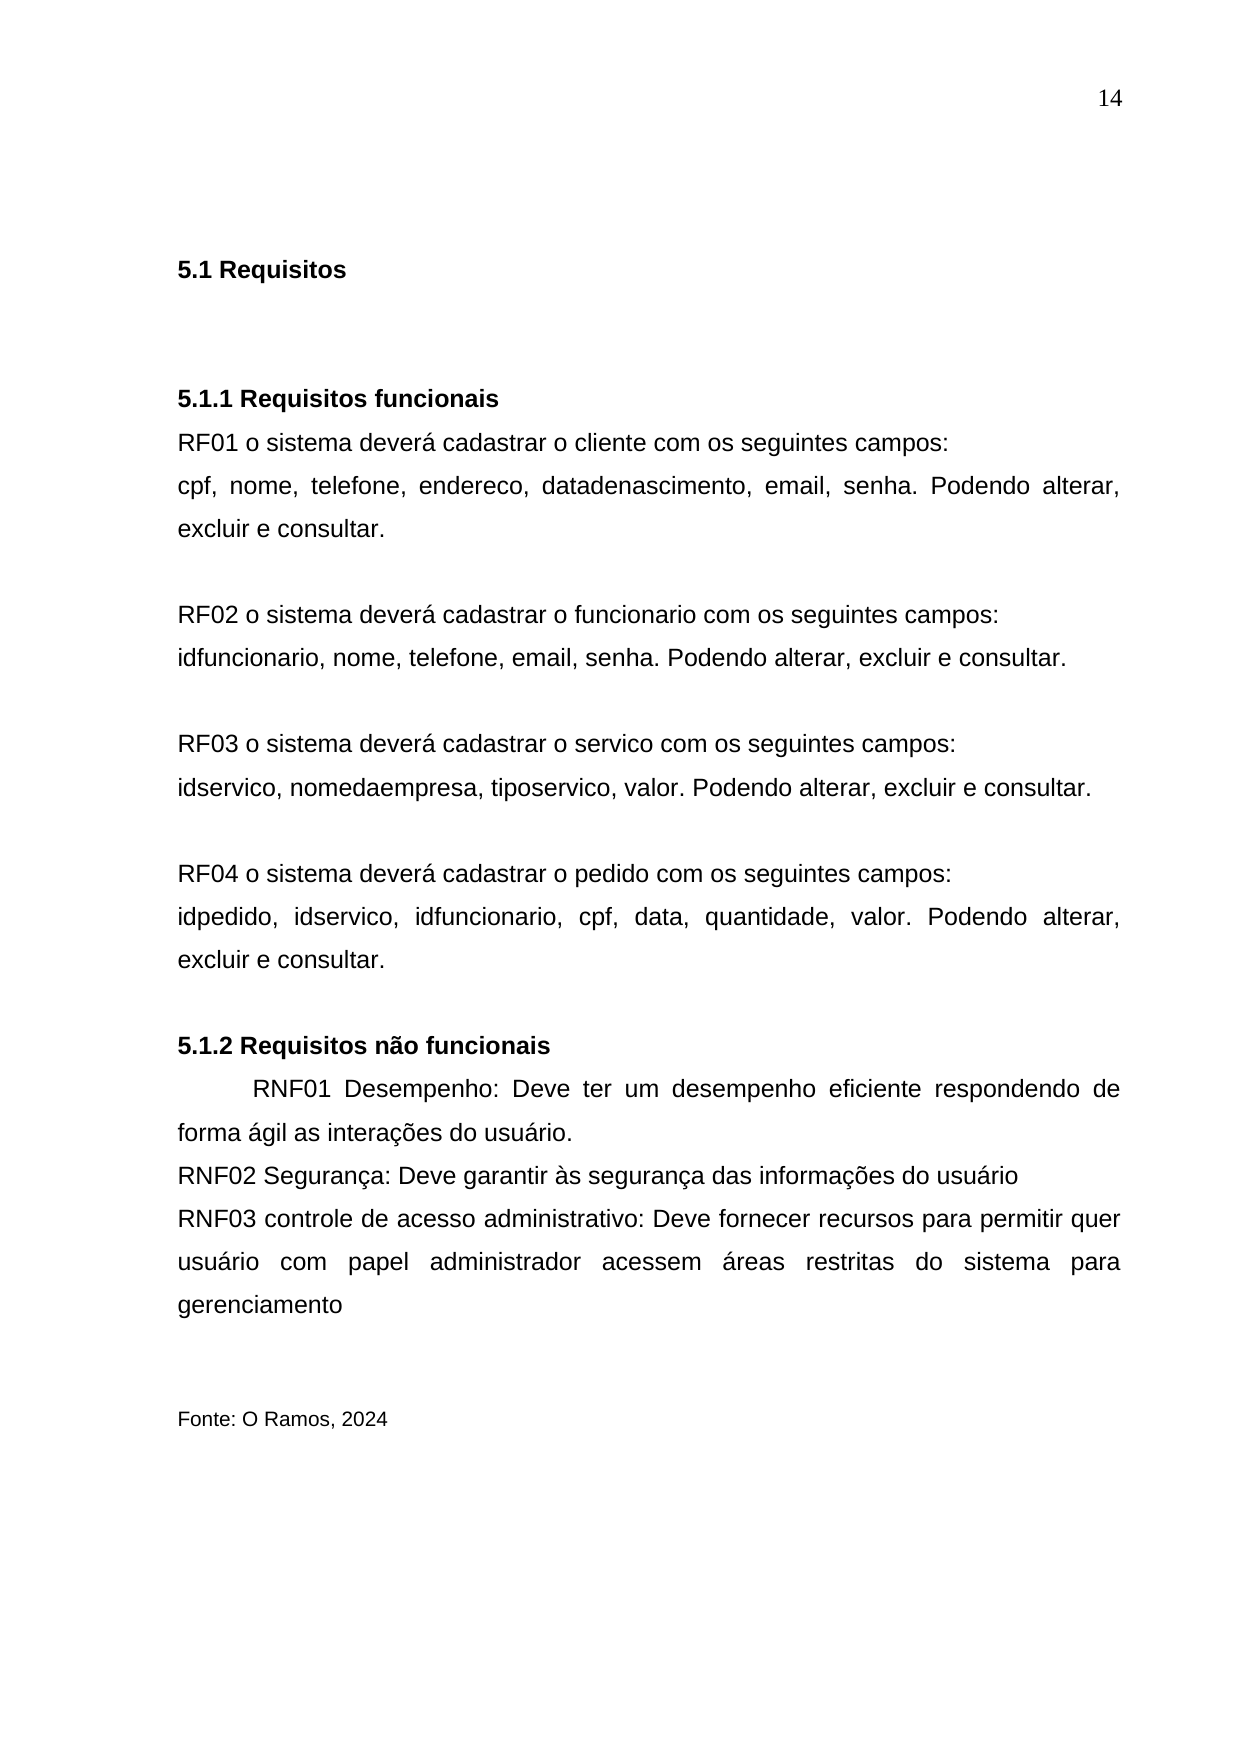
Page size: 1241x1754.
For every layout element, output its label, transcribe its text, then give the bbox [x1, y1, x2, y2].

text idfuncionario, nome, telefone, email, senha. Podendo alterar, excluir e consultar. [177, 643, 1122, 672]
text RNF02 Segurança: Deve garantir às segurança das informações do usuário [177, 1161, 1122, 1189]
subtitle 5.1.2 Requisitos não funcionais [177, 1031, 1122, 1060]
text idservico, nomedaempresa, tiposervico, valor. Podendo alterar, excluir e consultar. [177, 773, 1122, 801]
text idpedido, idservico, idfuncionario, cpf, data, quantidade, valor. Podendo alterar, excluir e consultar. [177, 902, 1122, 974]
text Fonte: O Ramos, 2024 [177, 1407, 1122, 1431]
text RNF03 controle de acesso administrativo: Deve fornecer recursos para permitir quer usuário com papel administrador acessem áreas restritas do sistema para gerenciamento [177, 1204, 1122, 1319]
text cpf, nome, telefone, endereco, datadenascimento, email, senha. Podendo alterar, excluir e consultar. [177, 471, 1122, 543]
subtitle 5.1.1 Requisitos funcionais [177, 384, 1122, 413]
text RF01 o sistema deverá cadastrar o cliente com os seguintes campos: [177, 428, 1122, 456]
subtitle 5.1 Requisitos [177, 255, 1122, 284]
text RF04 o sistema deverá cadastrar o pedido com os seguintes campos: [177, 859, 1122, 888]
text RF02 o sistema deverá cadastrar o funcionario com os seguintes campos: [177, 600, 1122, 629]
text RF03 o sistema deverá cadastrar o servico com os seguintes campos: [177, 729, 1122, 758]
text RNF01 Desempenho: Deve ter um desempenho eficiente respondendo de forma ágil as interações do usuário. [177, 1074, 1122, 1146]
